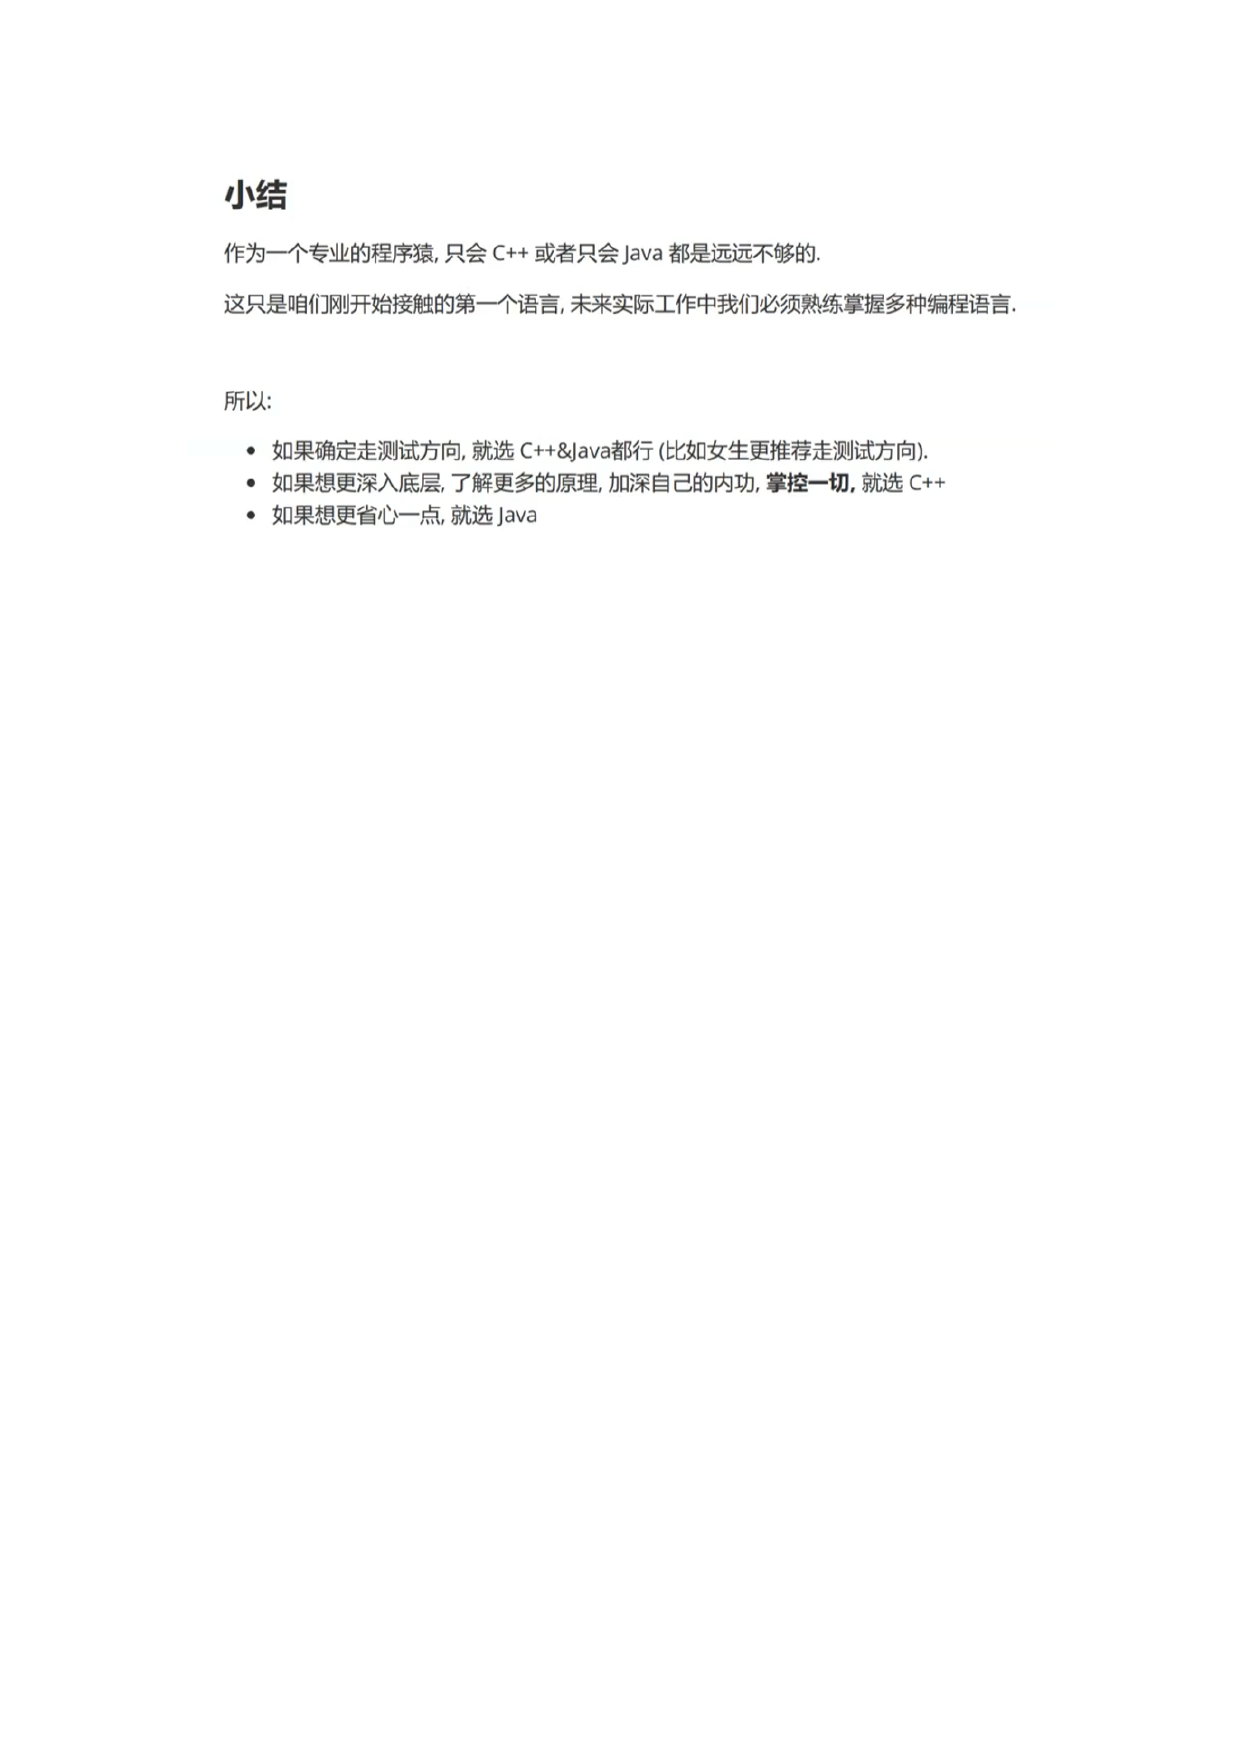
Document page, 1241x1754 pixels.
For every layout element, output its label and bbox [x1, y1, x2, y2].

picture [187, 162, 1053, 584]
